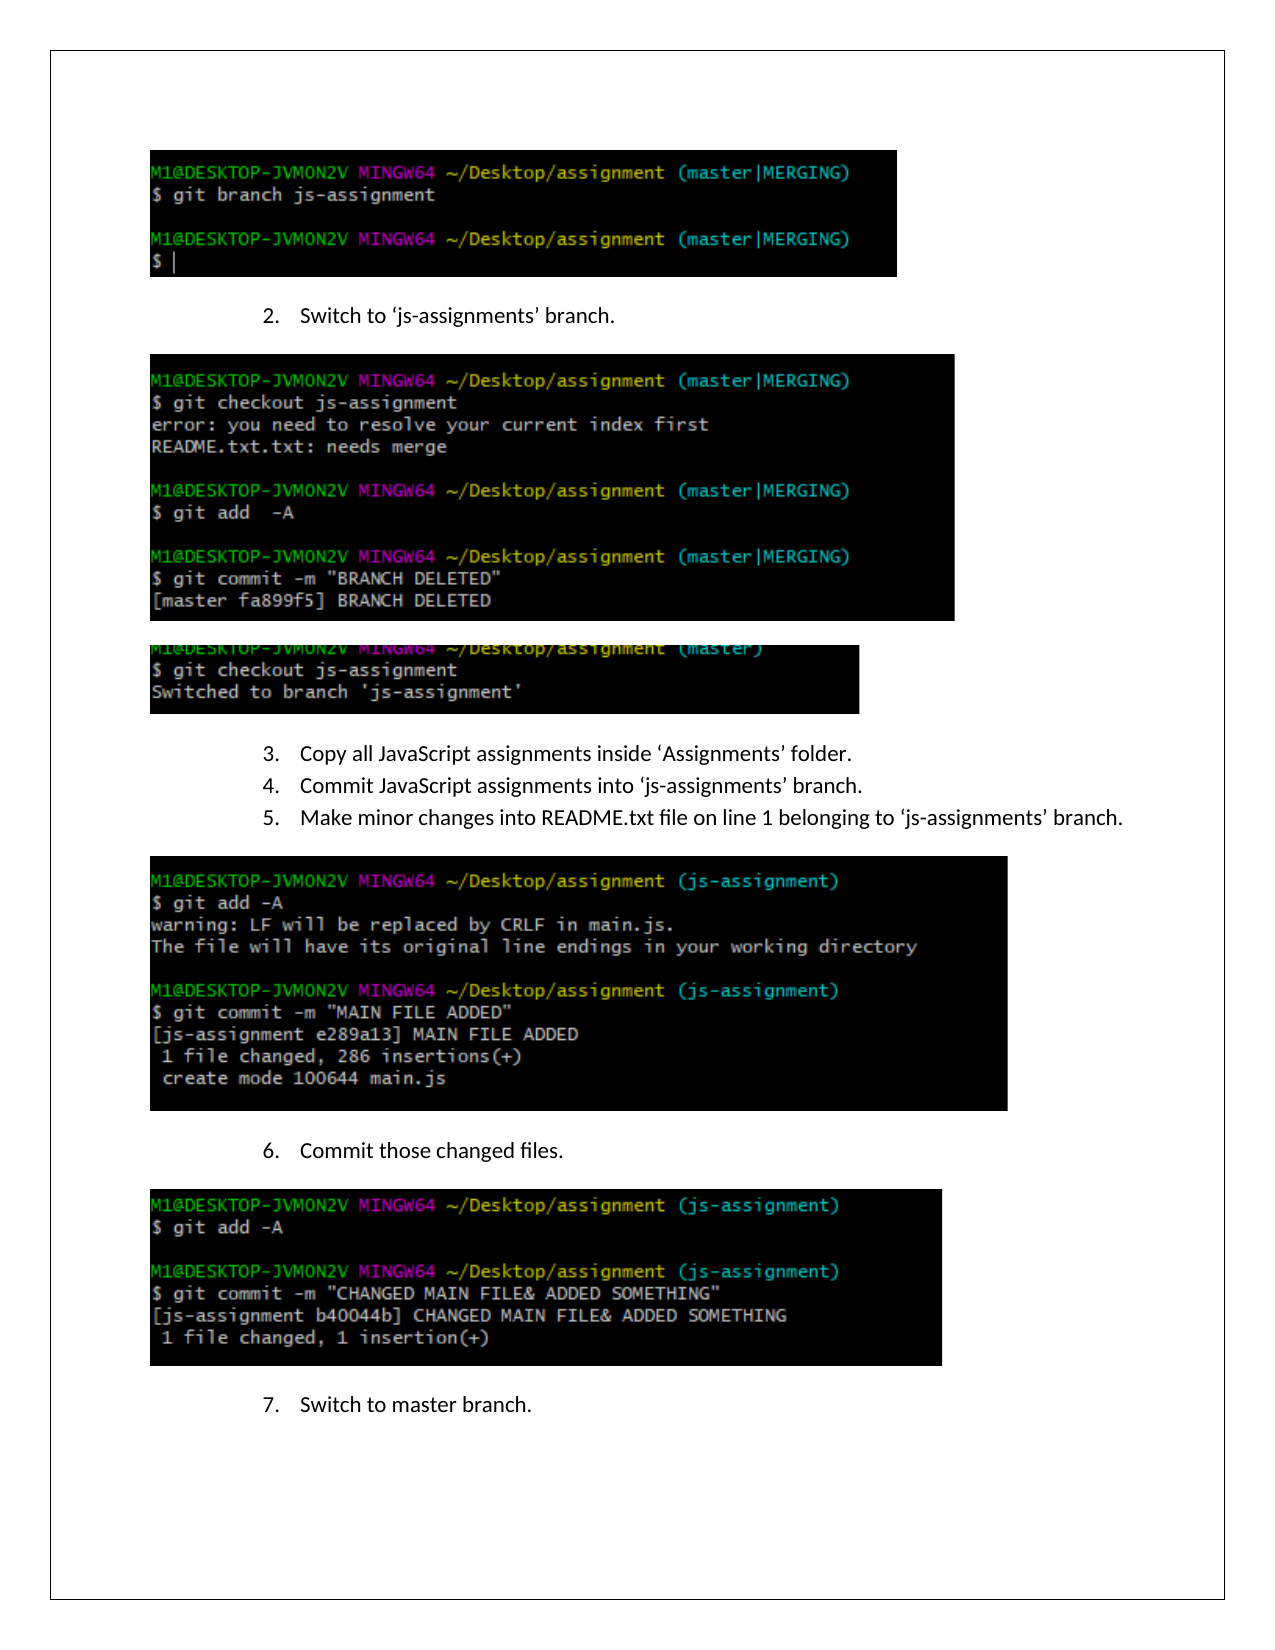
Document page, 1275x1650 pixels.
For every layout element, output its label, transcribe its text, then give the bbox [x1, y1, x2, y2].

list Commit those changed files. [262, 1136, 1125, 1164]
picture [150, 1189, 943, 1366]
list Commit JavaScript assignments into ‘js-assignments’ branch. [262, 771, 1125, 799]
picture [150, 645, 860, 714]
list Make minor changes into README.txt file on line 1 belonging to ‘js-assignments’ branch. [262, 803, 1125, 831]
list Switch to ‘js-assignments’ branch. [262, 302, 1125, 329]
list Copy all JavaScript assignments inside ‘Assignments’ folder. [262, 739, 1125, 767]
picture [150, 354, 955, 621]
picture [150, 856, 1008, 1111]
picture [150, 150, 897, 277]
list Switch to master branch. [262, 1391, 1125, 1419]
